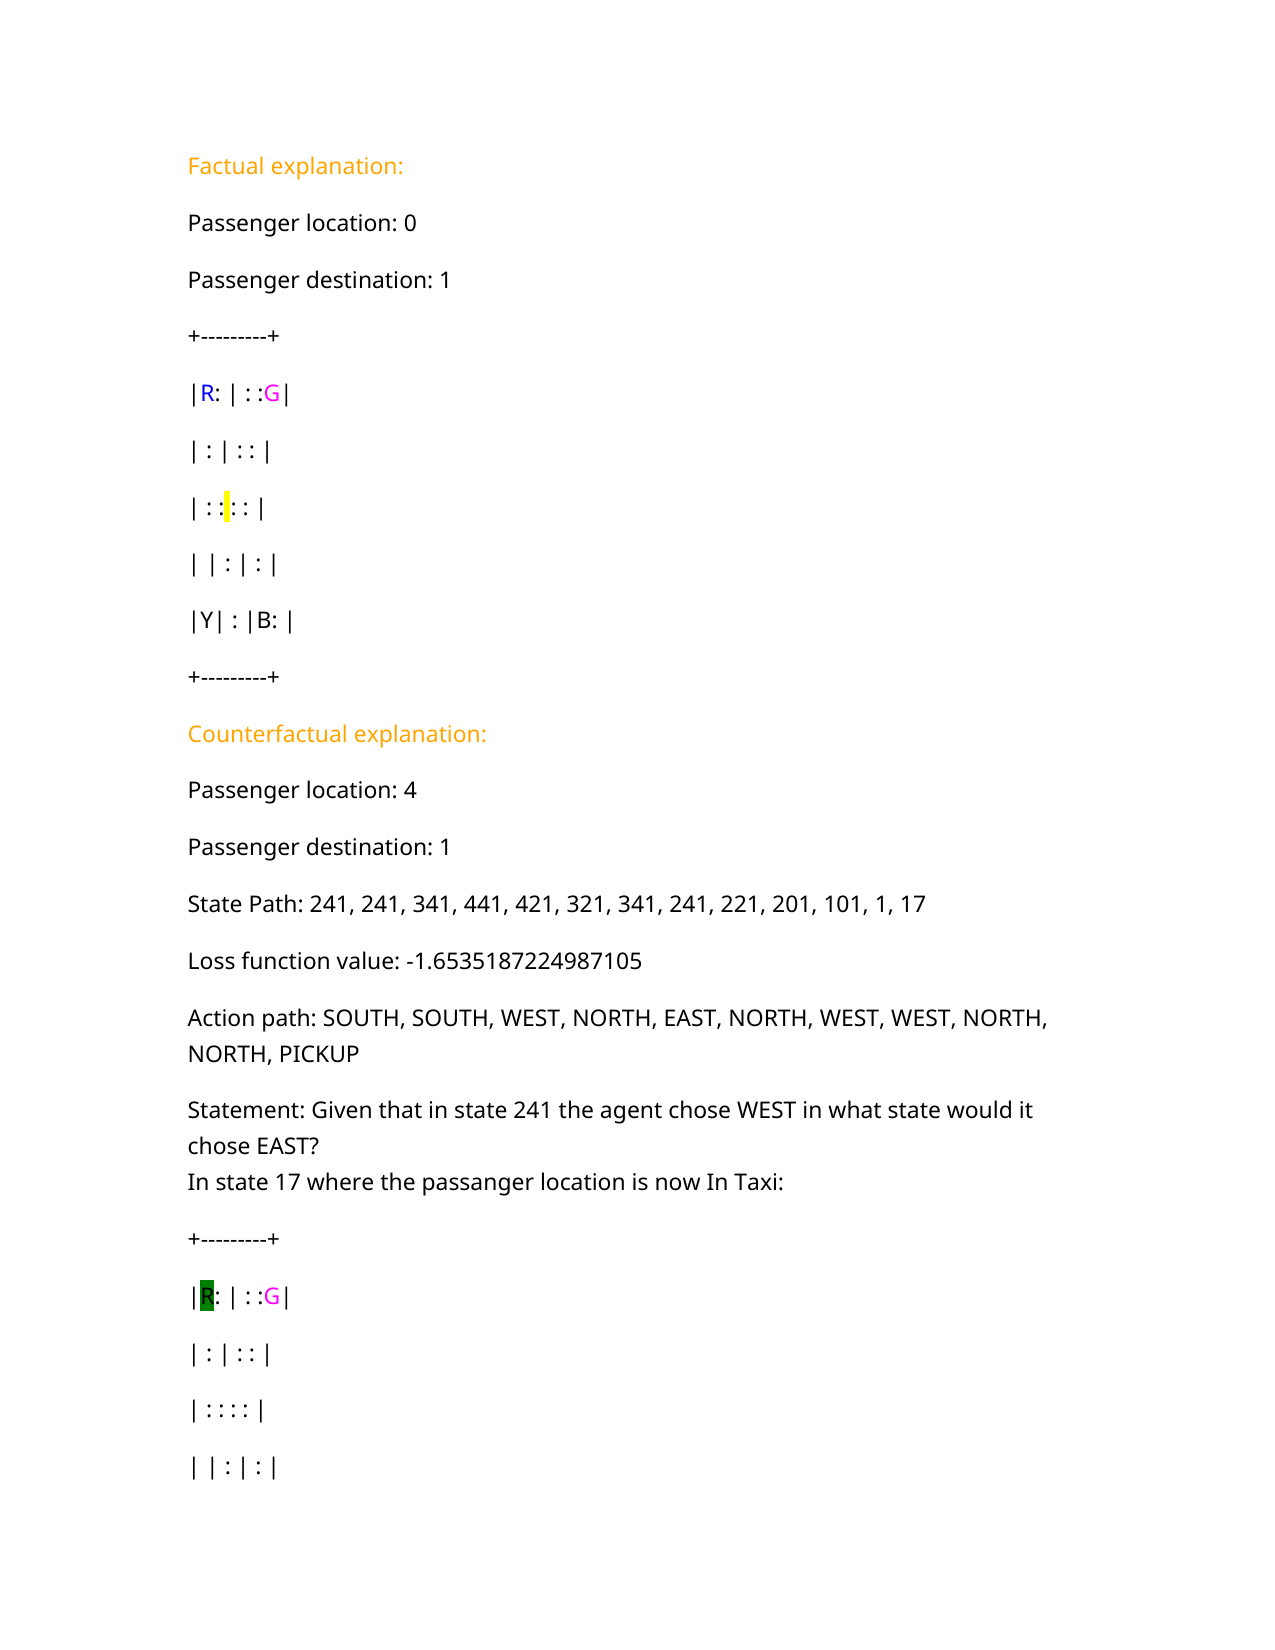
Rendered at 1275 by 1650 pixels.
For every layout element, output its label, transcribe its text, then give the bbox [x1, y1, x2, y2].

text +---------+ [187, 1223, 1087, 1254]
text State Path: 241, 241, 341, 441, 421, 321, 341, 241, 221, 201, 101, 1, 17 [187, 888, 1087, 919]
text Action path: SOUTH, SOUTH, WEST, NORTH, EAST, NORTH, WEST, WEST, NORTH, NORTH, PICKUP [187, 1002, 1087, 1069]
text |R: | : :G| [214, 1280, 1087, 1311]
text Passenger destination: 1 [187, 831, 1087, 862]
text Passenger location: 0 [187, 207, 1087, 238]
text Counterfactual explanation: [187, 718, 1087, 749]
text | : : : : | [230, 491, 1087, 522]
text Passenger location: 4 [187, 774, 1087, 806]
text |Y| : |B: | [187, 604, 1087, 635]
text |R: | : :G| [187, 377, 1087, 408]
text | : : : : | [187, 1393, 1087, 1424]
text +---------+ [187, 320, 1087, 352]
text | : | : : | [187, 1336, 1087, 1368]
text | | : | : | [187, 1450, 1087, 1481]
text | | : | : | [187, 547, 1087, 579]
text Passenger destination: 1 [187, 263, 1087, 295]
text | : : : : | [187, 491, 224, 522]
text Factual explanation: [187, 150, 1087, 181]
text | : | : : | [187, 434, 1087, 465]
text +---------+ [187, 661, 1087, 692]
text Loss function value: -1.6535187224987105 [187, 945, 1087, 976]
text Statement: Given that in state 241 the agent chose WEST in what state would it chose EAST? In state 17 where the passanger location is now In Taxi: [187, 1094, 1087, 1197]
